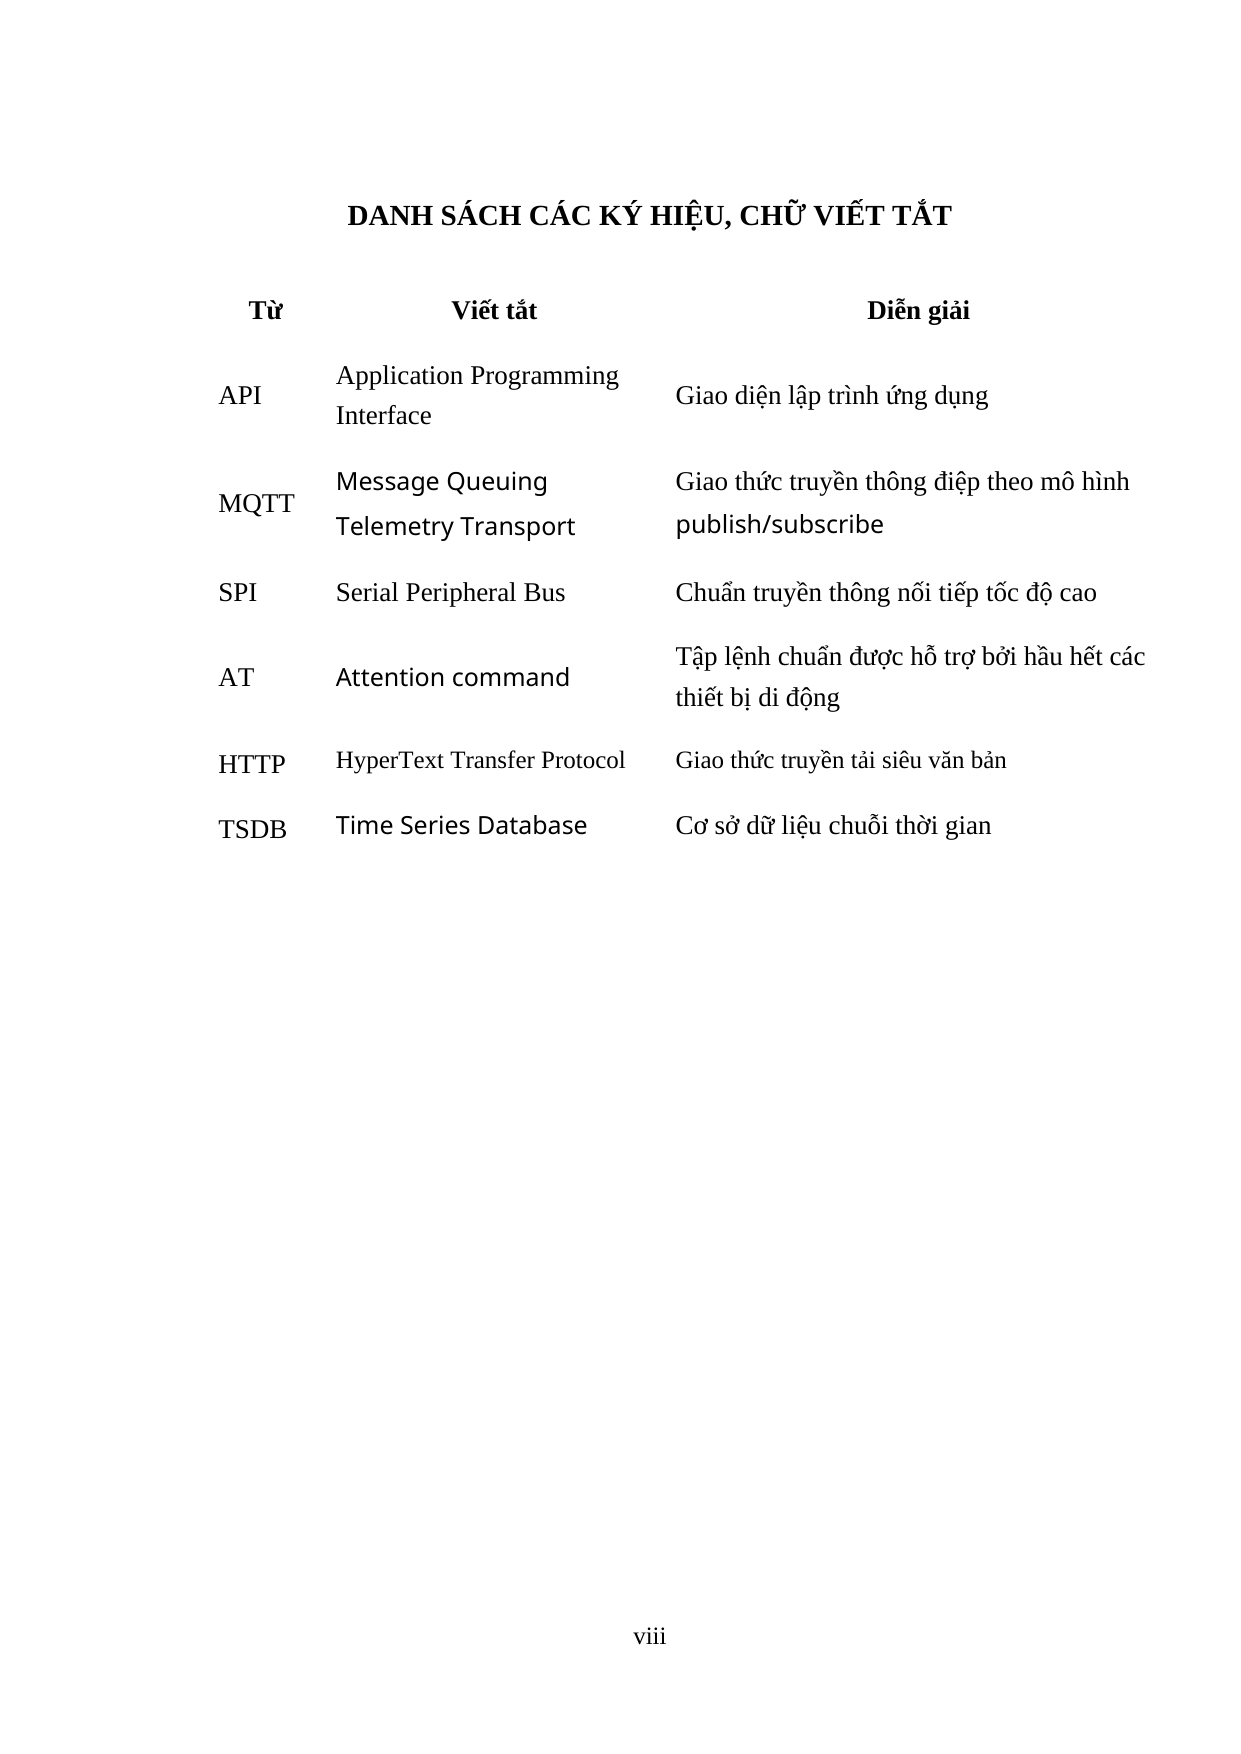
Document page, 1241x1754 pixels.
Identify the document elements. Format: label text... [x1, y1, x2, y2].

table_cell Giao diện lập trình ứng dụng [664, 346, 1173, 451]
table_cell HTTP [207, 733, 324, 795]
table_cell HyperText Transfer Protocol [324, 733, 664, 795]
table_cell API [207, 346, 324, 451]
table_cell Tập lệnh chuẩn được hỗ trợ bởi hầu hết các thiết bị di động [664, 628, 1173, 733]
table_cell Application Programming Interface [324, 346, 664, 451]
table_cell SPI [207, 563, 324, 628]
table_cell AT [207, 628, 324, 733]
subtitle DANH SÁCH CÁC KÝ HIỆU, CHỮ VIẾT TẮT [207, 198, 1092, 231]
table_cell Chuẩn truyền thông nối tiếp tốc độ cao [664, 563, 1173, 628]
table_cell MQTT [207, 451, 324, 563]
table_header Từ [207, 282, 324, 346]
table_header Viết tắt [324, 282, 664, 346]
table_cell Giao thức truyền thông điệp theo mô hình publish/subscribe [664, 451, 1173, 563]
table_cell Message Queuing Telemetry Transport [324, 451, 664, 563]
table_cell TSDB [207, 795, 324, 863]
table_cell Serial Peripheral Bus [324, 563, 664, 628]
table_cell Cơ sở dữ liệu chuỗi thời gian [664, 795, 1173, 863]
table_cell Time Series Database [324, 795, 664, 863]
table_cell Giao thức truyền tải siêu văn bản [664, 733, 1173, 795]
table_header Diễn giải [664, 282, 1173, 346]
table_cell Attention command [324, 628, 664, 733]
